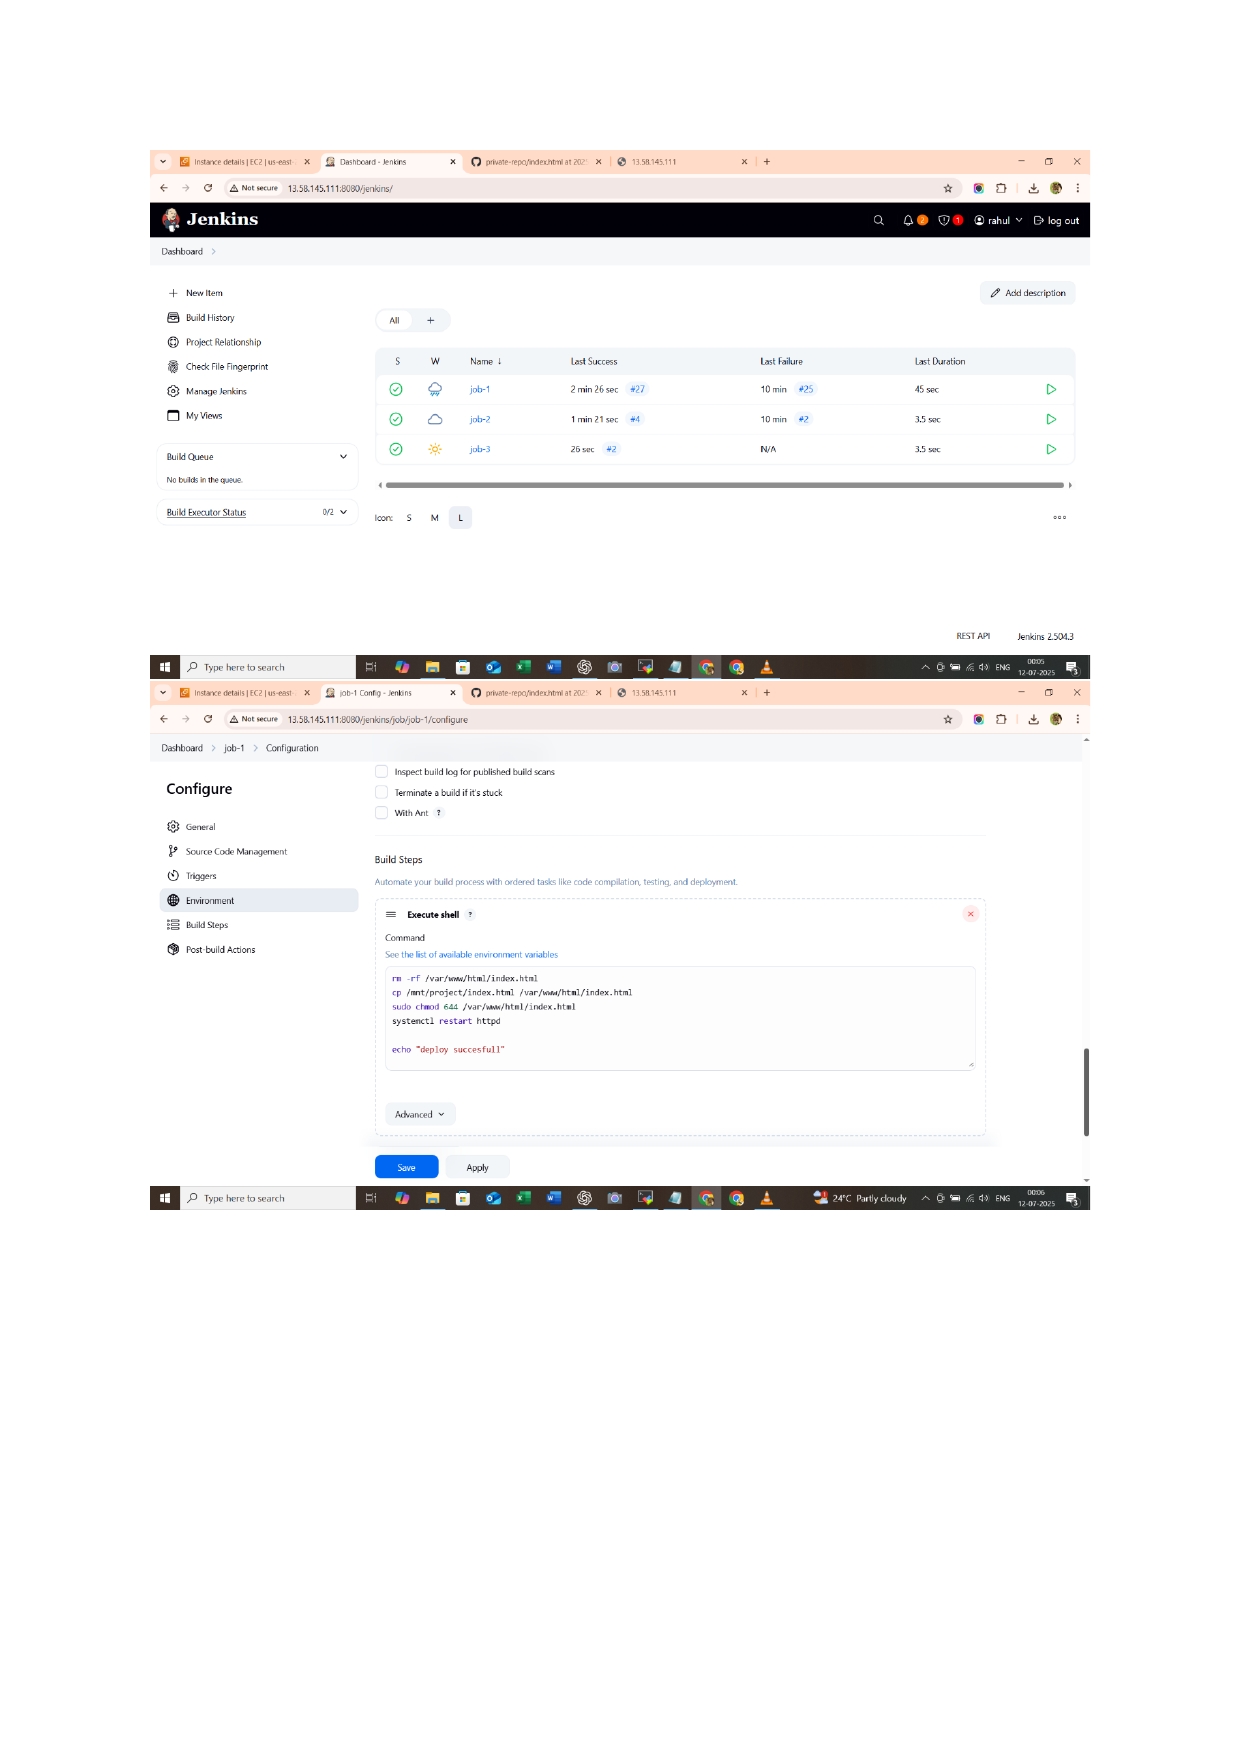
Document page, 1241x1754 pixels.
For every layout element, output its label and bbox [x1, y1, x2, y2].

picture [150, 150, 1091, 679]
picture [150, 681, 1091, 1210]
